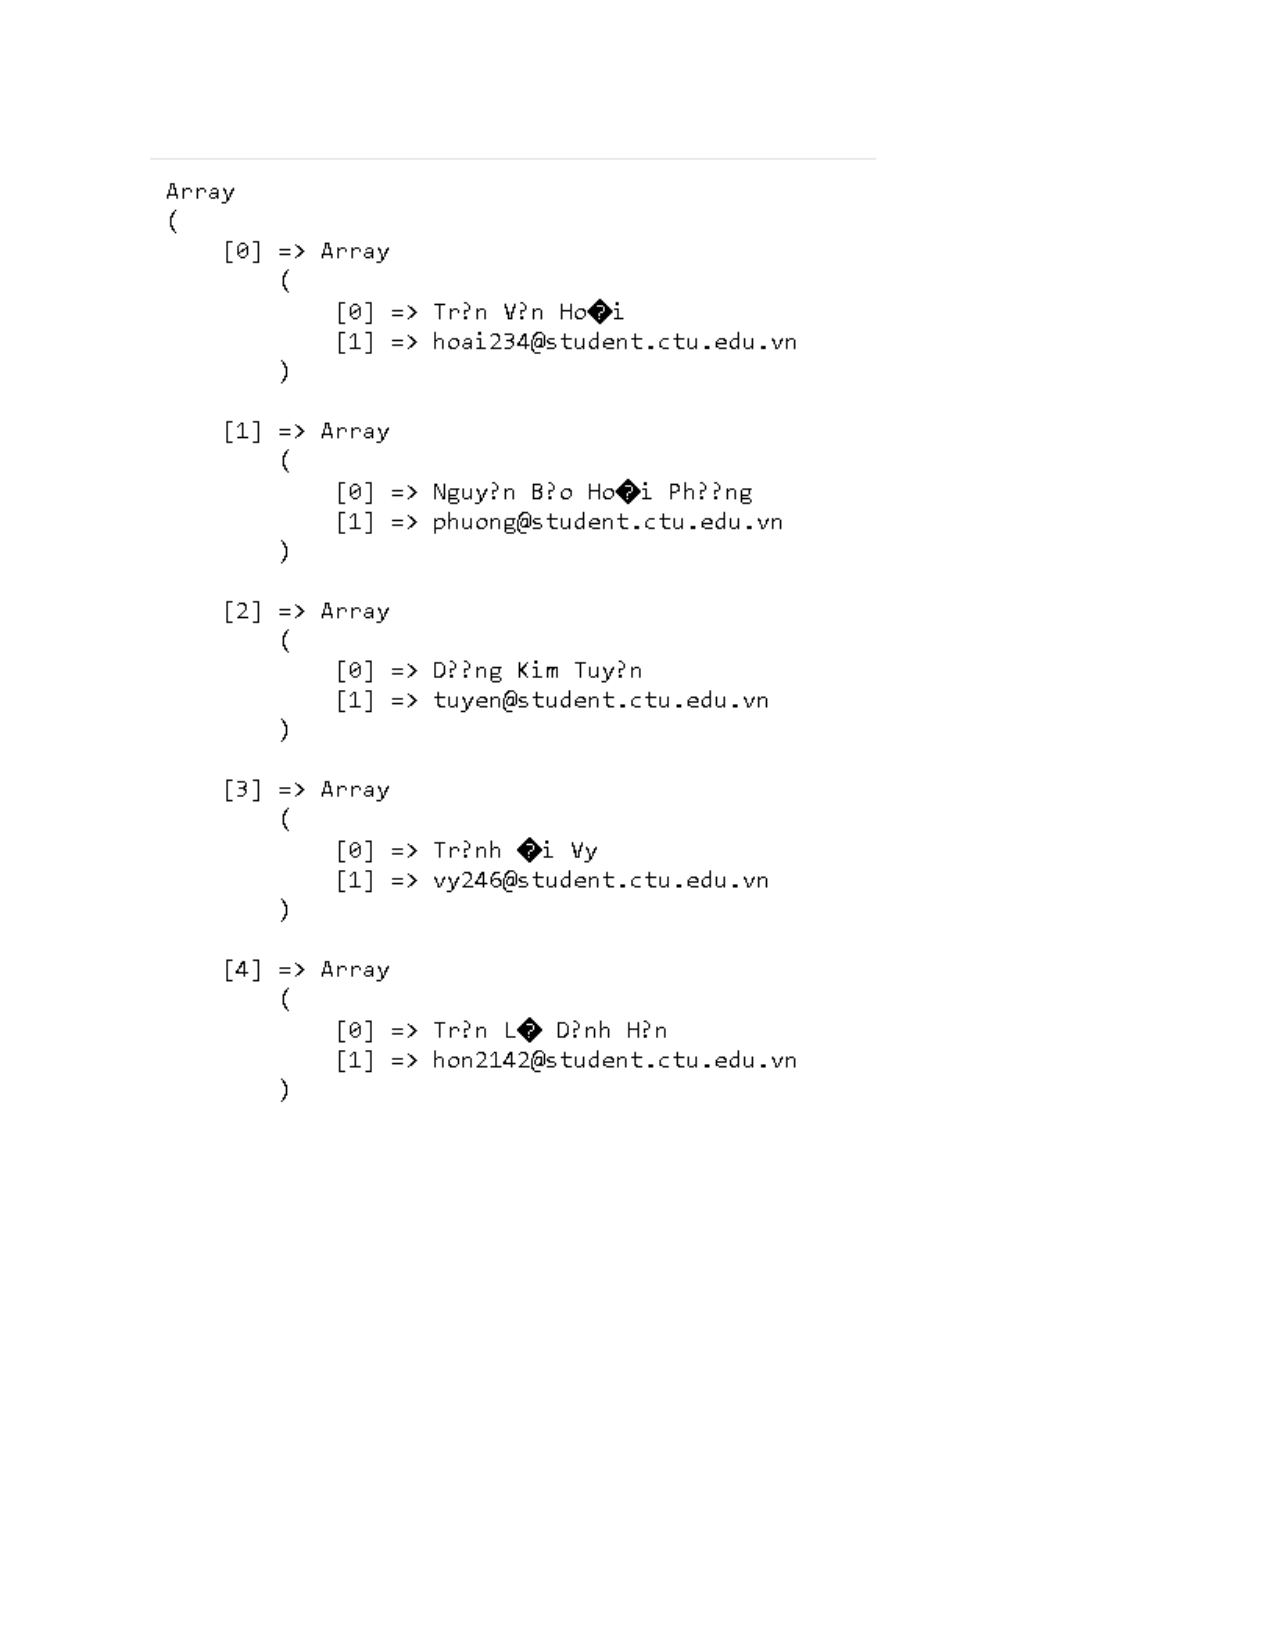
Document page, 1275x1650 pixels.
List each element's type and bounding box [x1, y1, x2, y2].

picture [150, 150, 877, 1121]
